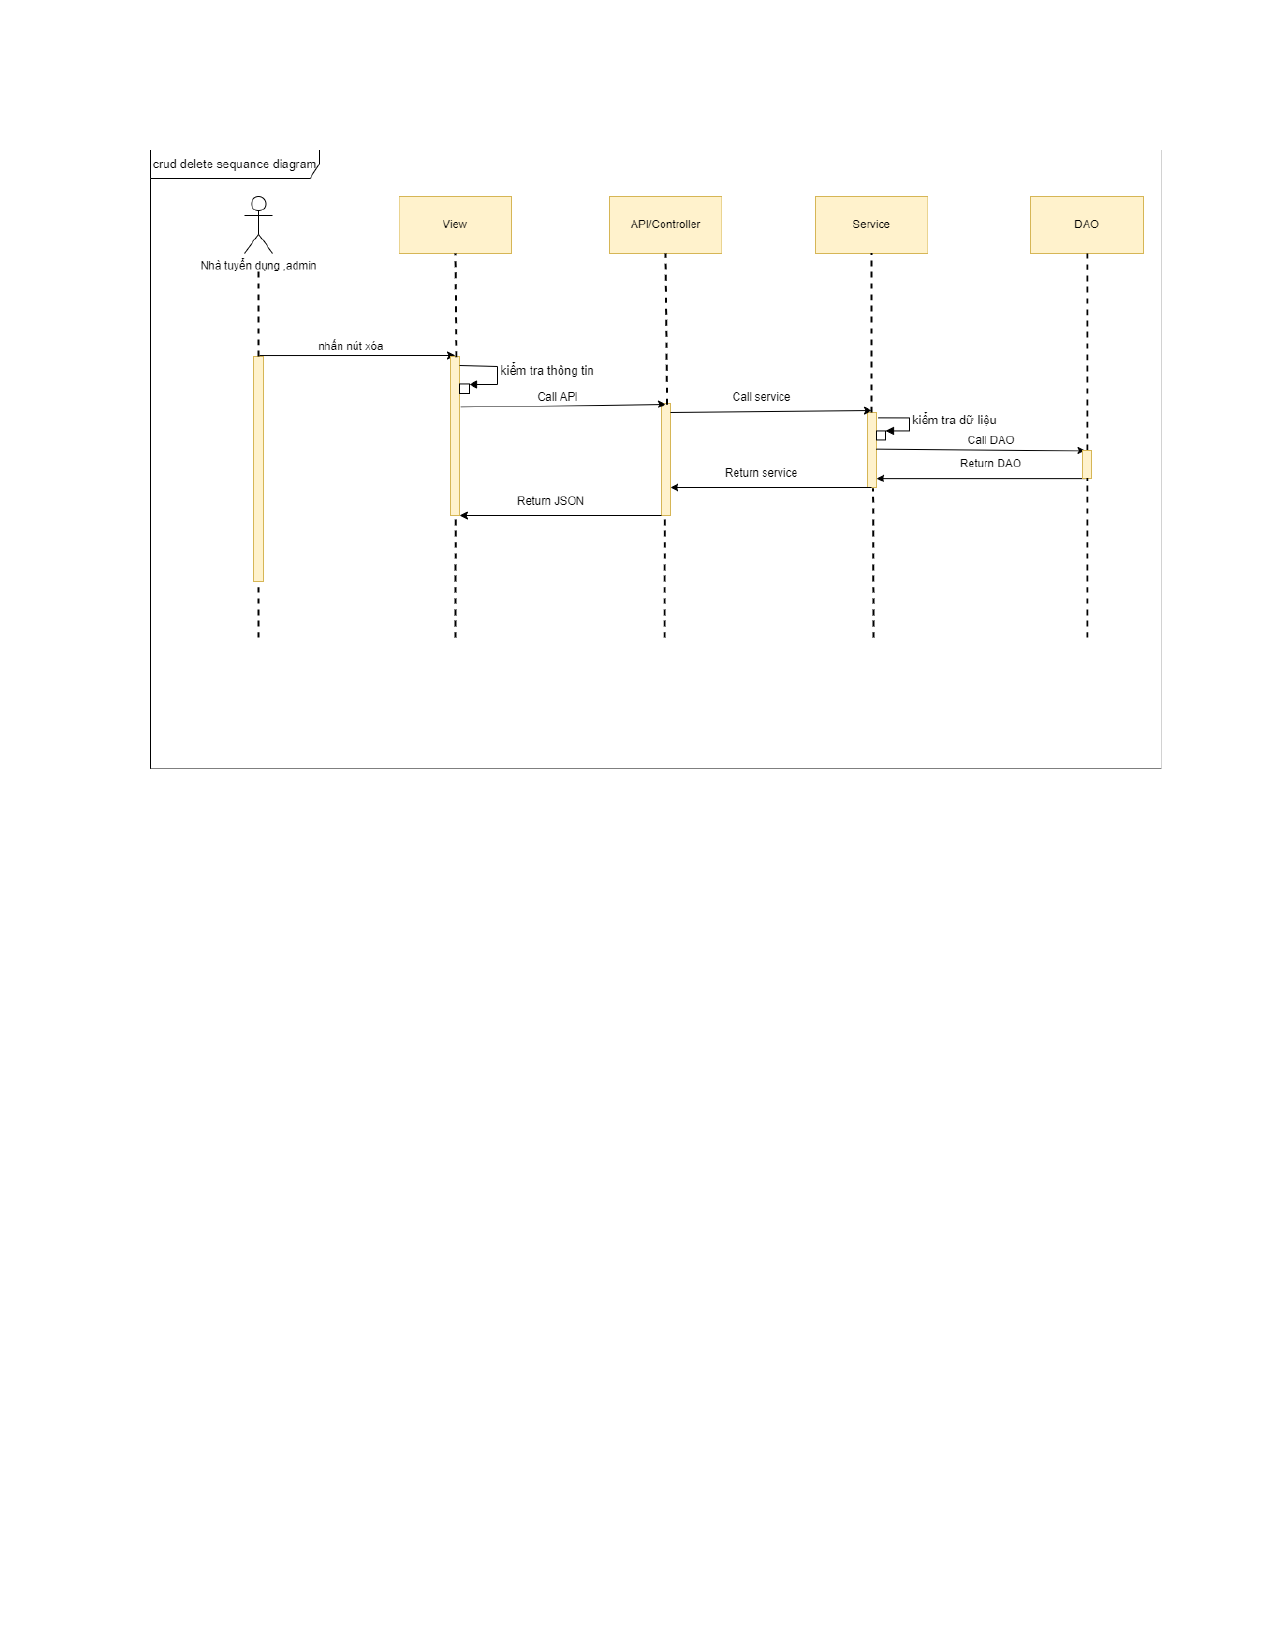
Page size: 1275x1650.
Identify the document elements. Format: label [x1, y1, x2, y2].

picture [150, 150, 1162, 769]
